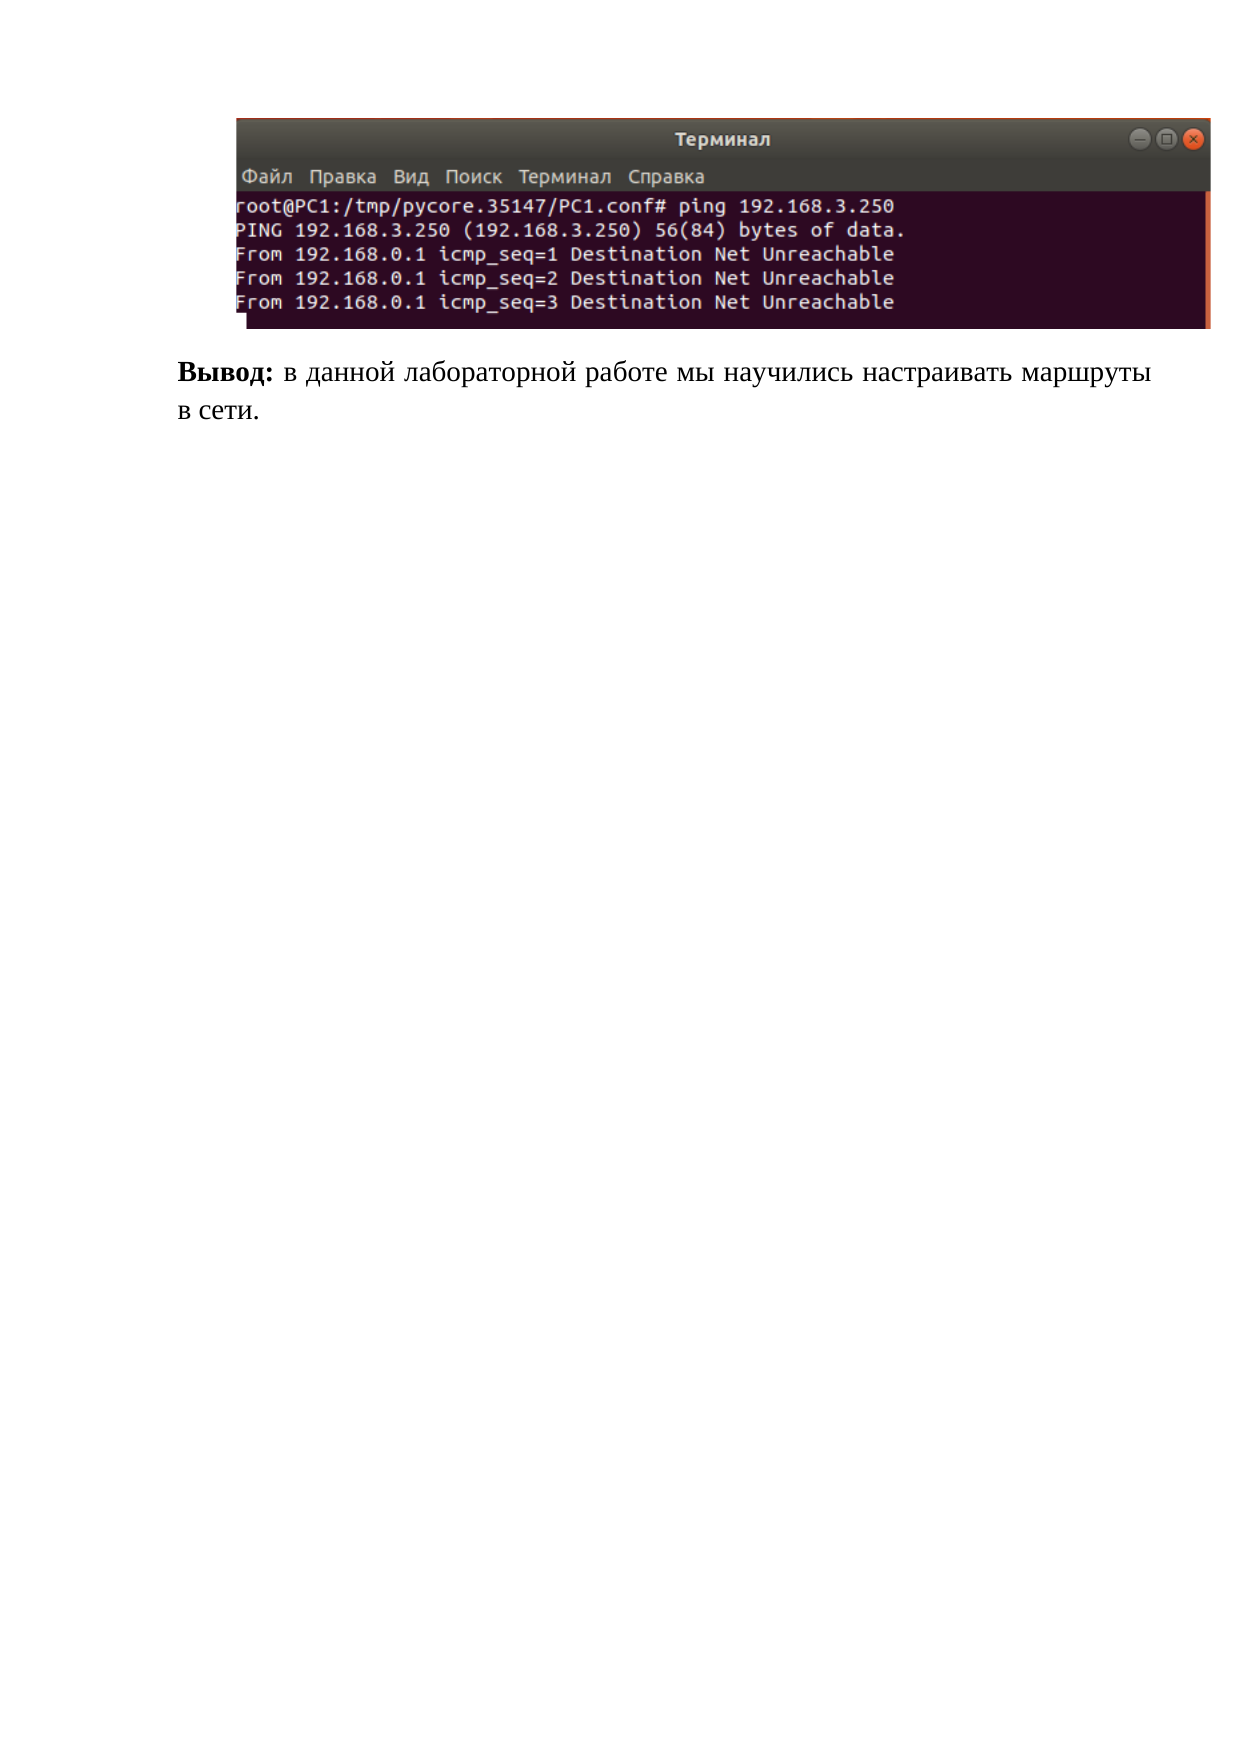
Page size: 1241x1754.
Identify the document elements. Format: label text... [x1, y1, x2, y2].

picture [236, 118, 1211, 329]
text Вывод: в данной лабораторной работе мы научились настраивать маршруты в сети. [177, 354, 1152, 426]
